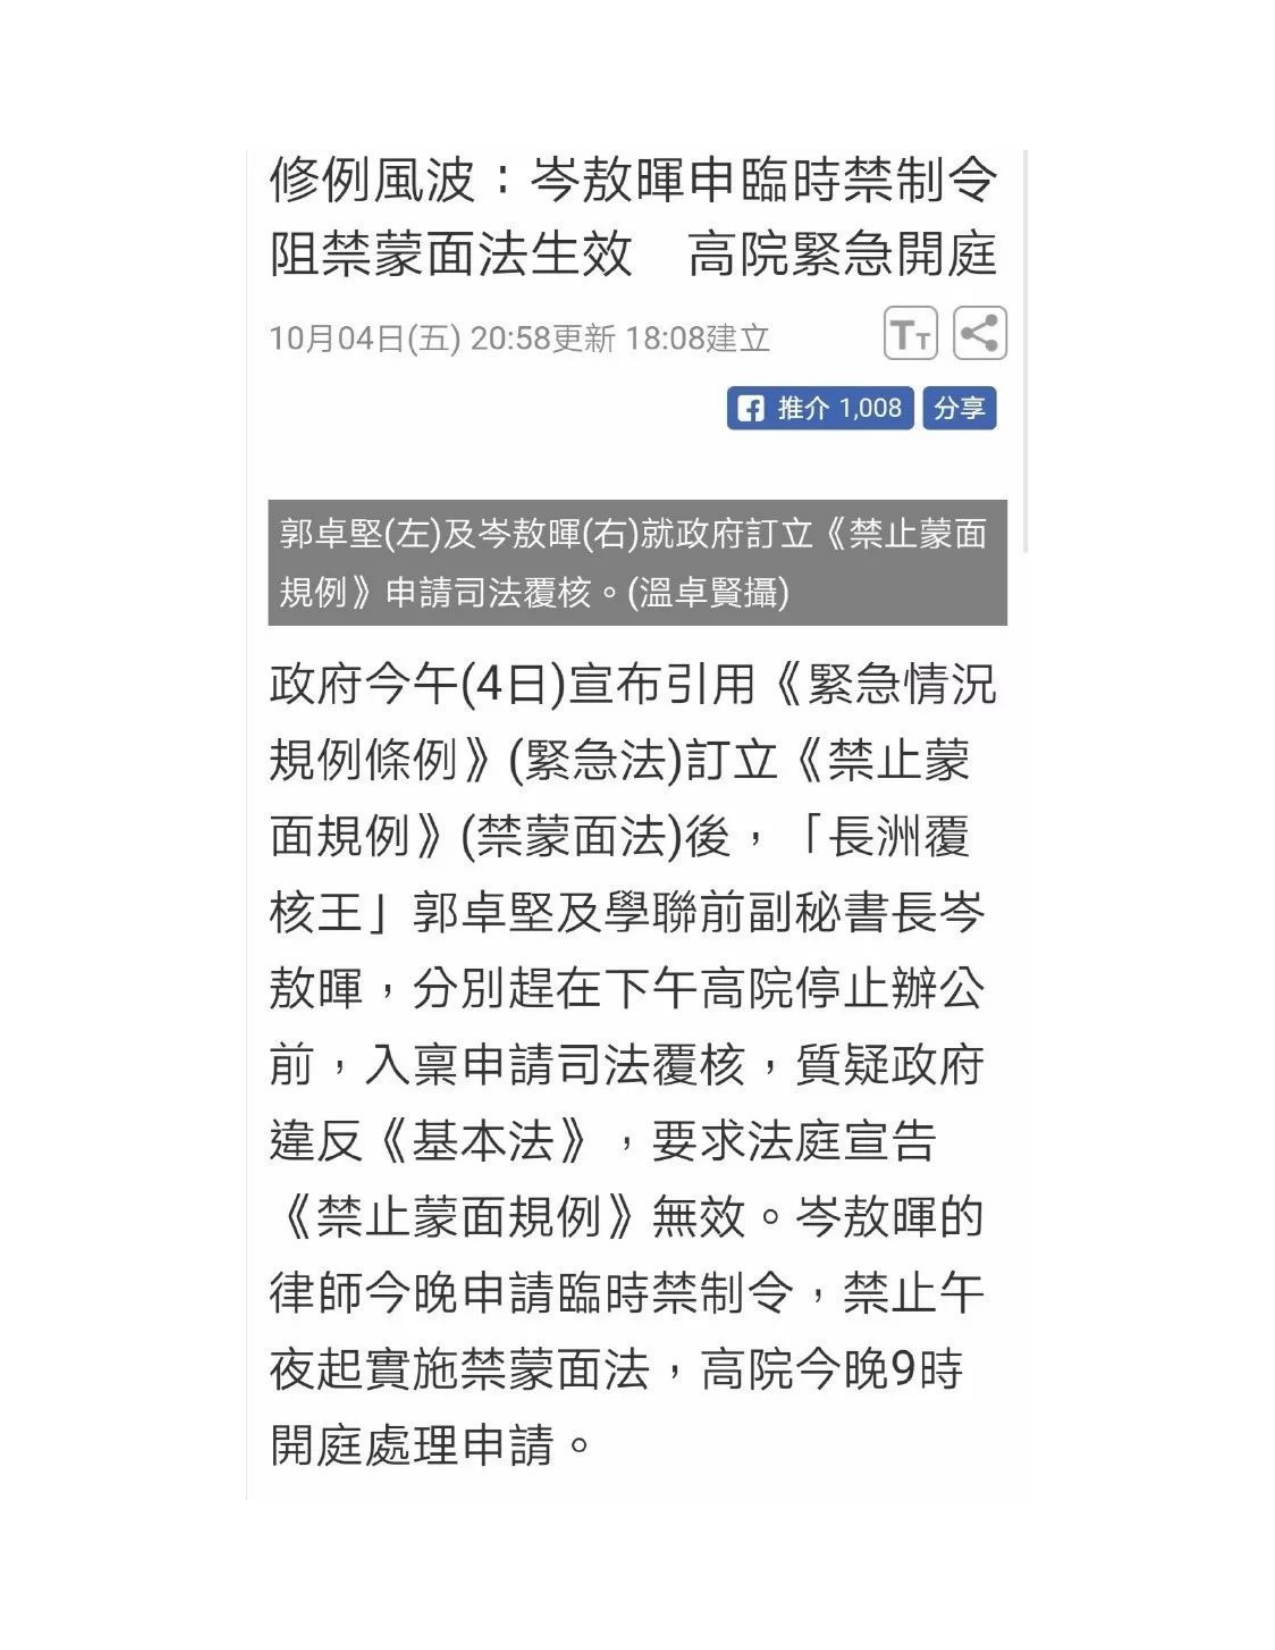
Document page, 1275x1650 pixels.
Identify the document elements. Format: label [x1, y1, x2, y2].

picture [246, 150, 1029, 1500]
